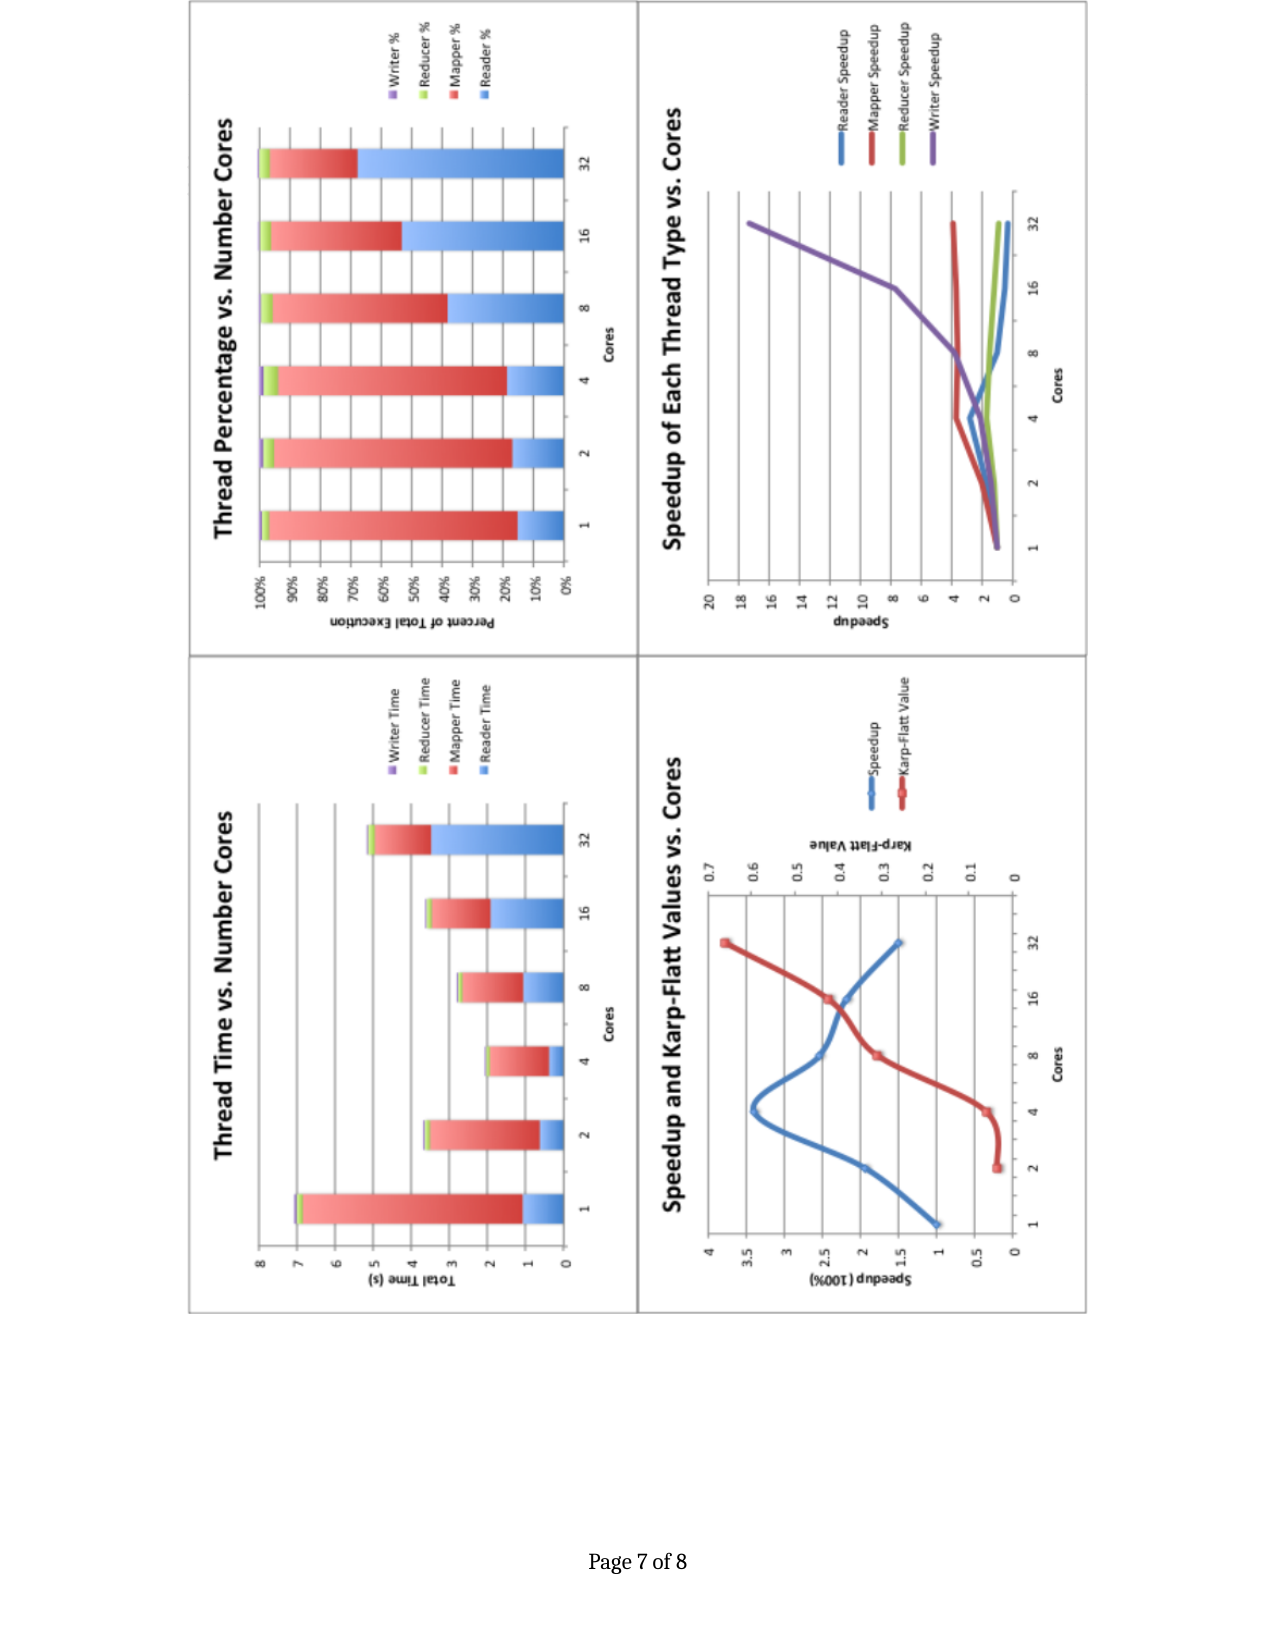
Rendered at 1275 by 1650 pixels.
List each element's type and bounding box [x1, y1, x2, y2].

picture [188, 1, 1087, 1314]
